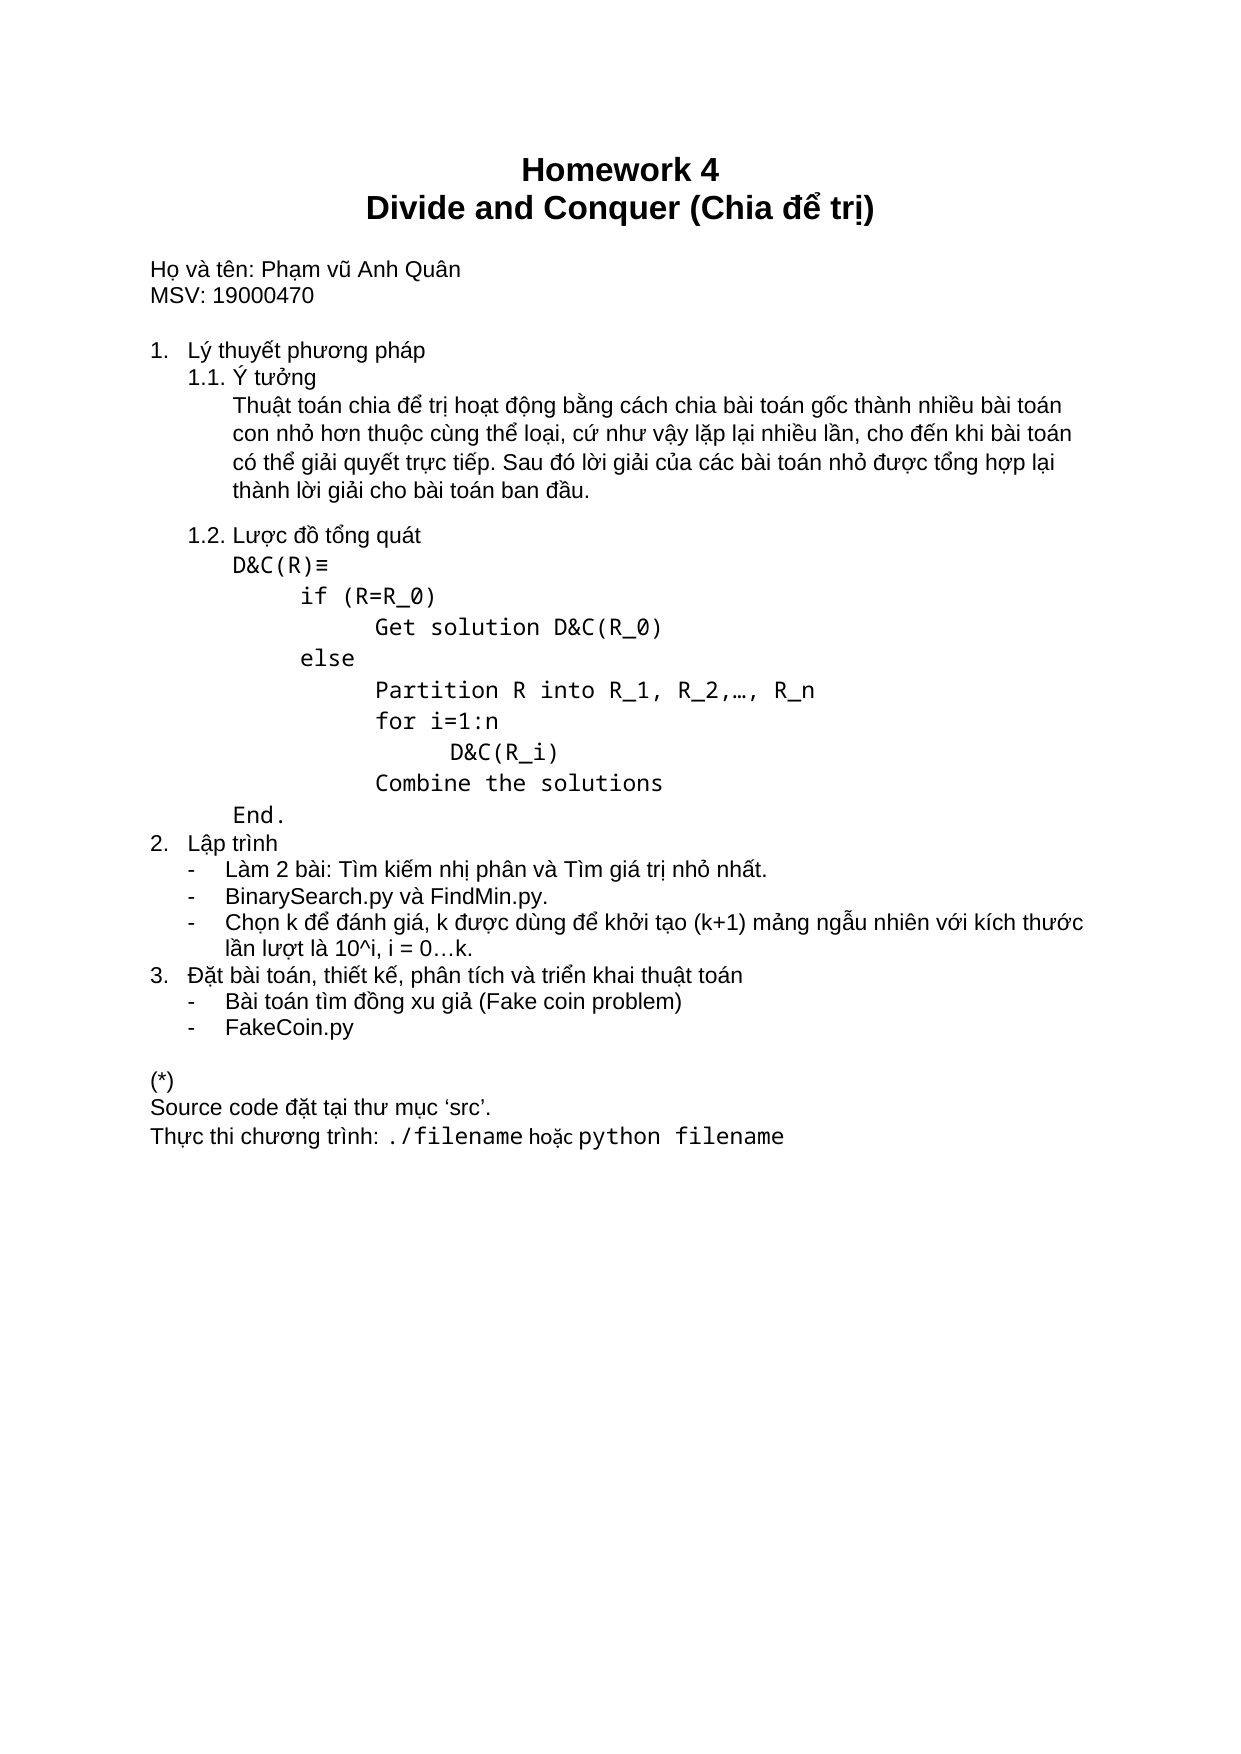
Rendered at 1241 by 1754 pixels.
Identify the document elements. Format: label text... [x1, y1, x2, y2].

list BinarySearch.py và FindMin.py. [187, 883, 1090, 909]
text Thuật toán chia để trị hoạt động bằng cách chia bài toán gốc thành nhiều bài toán con nhỏ hơn thuộc cùng thể loại, cứ như vậy lặp lại nhiều lần, cho đến khi bài toán có thể giải quyết trực tiếp. Sau đó lời giải của các bài toán nhỏ được tổng hợp lại thành lời giải cho bài toán ban đầu. [232, 392, 1090, 503]
list Lý thuyết phương pháp [150, 337, 1090, 363]
text Partition R into R_1, R_2,…, R_n [232, 674, 1090, 705]
text D&C(R_i) [232, 736, 1090, 767]
list FakeCoin.py [187, 1014, 1090, 1041]
text if (R=R_0) [232, 580, 1090, 611]
text Source code đặt tại thư mục ‘src’. [150, 1093, 1090, 1120]
text Thực thi chương trình: ./filename hoặc python filename [150, 1120, 1090, 1151]
text Combine the solutions [232, 767, 1090, 799]
text Get solution D&C(R_0) [232, 611, 1090, 642]
text Divide and Conquer (Chia để trị) [150, 188, 1090, 227]
list Làm 2 bài: Tìm kiếm nhị phân và Tìm giá trị nhỏ nhất. [187, 856, 1090, 883]
text else [232, 642, 1090, 674]
text (*) [150, 1067, 1090, 1093]
text D&C(R)≡ [232, 549, 1090, 580]
text Homework 4 [150, 150, 1090, 188]
list Ý tưởng [187, 363, 1090, 390]
text MSV: 19000470 [150, 282, 1090, 308]
text End. [232, 799, 1090, 830]
list Đặt bài toán, thiết kế, phân tích và triển khai thuật toán [150, 962, 1090, 988]
text for i=1:n [232, 705, 1090, 736]
list Bài toán tìm đồng xu giả (Fake coin problem) [187, 988, 1090, 1014]
list Lập trình [150, 830, 1090, 856]
list Lược đồ tổng quát [187, 522, 1090, 549]
text Họ và tên: Phạm vũ Anh Quân [150, 256, 1090, 282]
list Chọn k để đánh giá, k được dùng để khởi tạo (k+1) mảng ngẫu nhiên với kích thước lần lượt là 10^i, i = 0…k. [187, 909, 1090, 962]
